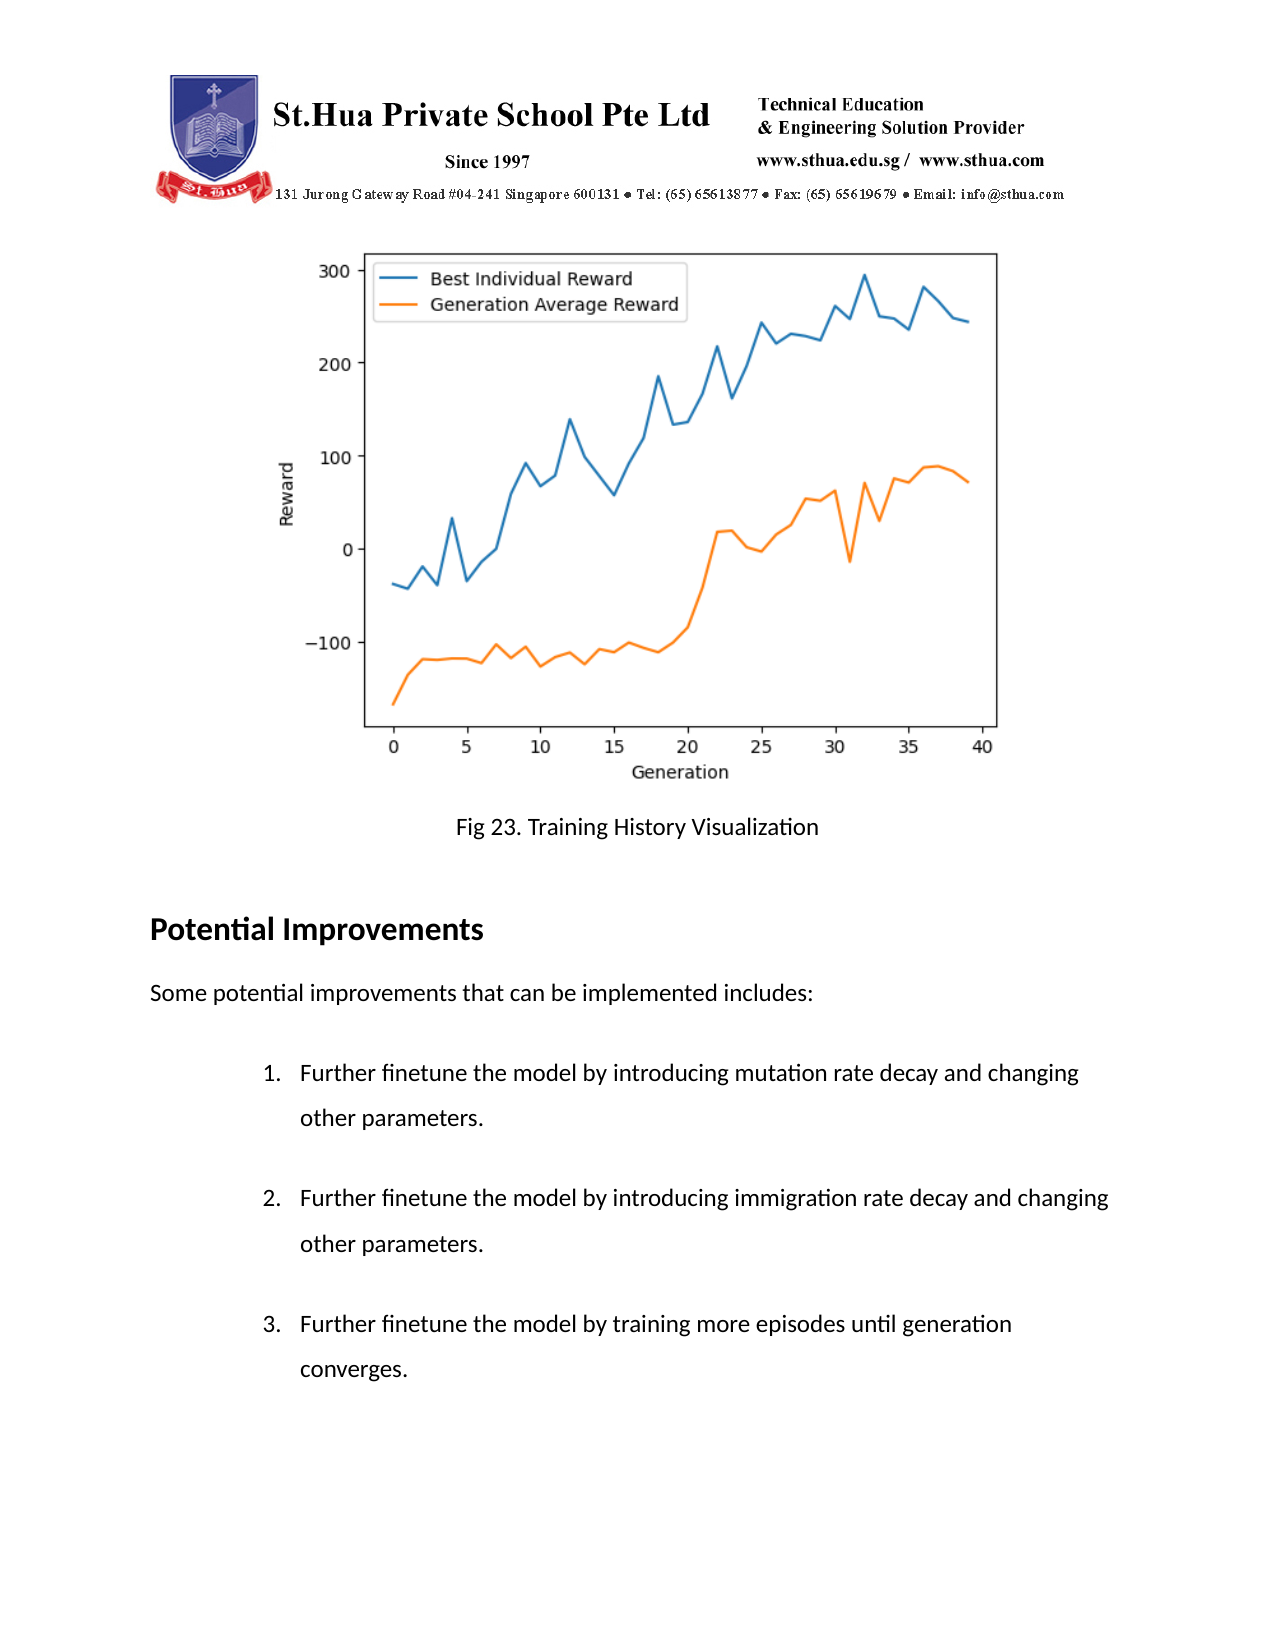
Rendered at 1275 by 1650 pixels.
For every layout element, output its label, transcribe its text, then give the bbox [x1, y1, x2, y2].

text Fig 23. Training History Visualization [150, 811, 1125, 842]
list Further finetune the model by training more episodes until generation converges. [262, 1308, 1125, 1384]
subtitle Potential Improvements [150, 907, 1125, 948]
picture [266, 242, 1009, 794]
picture [150, 75, 1078, 209]
list Further finetune the model by introducing mutation rate decay and changing other parameters. [262, 1057, 1125, 1133]
list Further finetune the model by introducing immigration rate decay and changing other parameters. [262, 1182, 1125, 1258]
text Some potential improvements that can be implemented includes: [150, 977, 1125, 1007]
